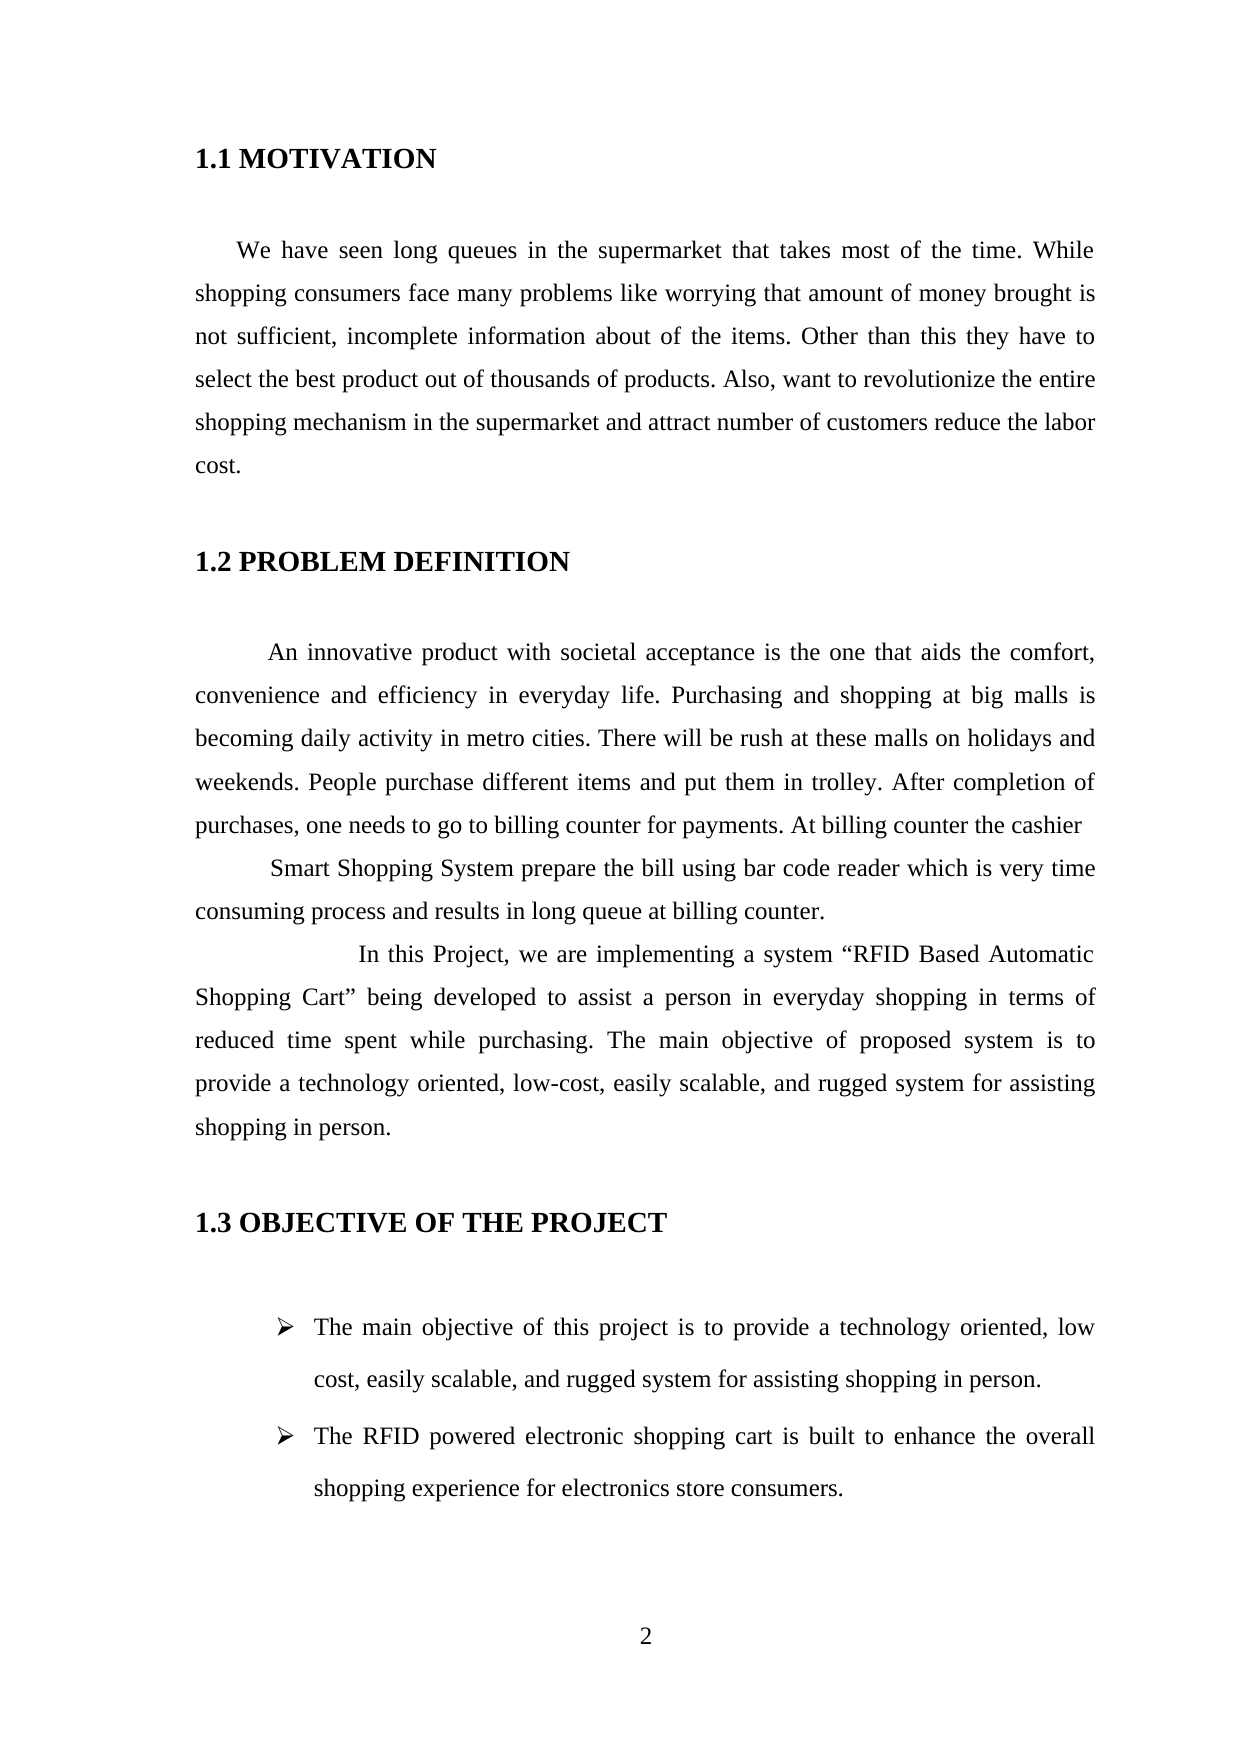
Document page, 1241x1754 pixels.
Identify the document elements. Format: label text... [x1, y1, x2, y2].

text Smart Shopping System prepare the bill using bar code reader which is very time consuming process and results in long queue at billing counter. [195, 853, 1097, 925]
list MOTIVATION [195, 141, 1097, 175]
text We have seen long queues in the supermarket that takes most of the time. While shopping consumers face many problems like worrying that amount of money brought is not sufficient, incomplete information about of the items. Other than this they have to select the best product out of thousands of products. Also, want to revolutionize the entire shopping mechanism in the supermarket and attract number of customers reduce the labor cost. [195, 235, 1097, 479]
text 1.2 PROBLEM DEFINITION [195, 544, 1097, 577]
text An innovative product with societal acceptance is the one that aids the comfort, convenience and efficiency in everyday life. Purchasing and shopping at big malls is becoming daily activity in metro cities. There will be rush at these malls on holidays and weekends. People purchase different items and put them in trolley. After completion of purchases, one needs to go to billing counter for payments. At billing counter the cashier [195, 637, 1097, 838]
list The RFID powered electronic shopping cart is built to enhance the overall shopping experience for electronics store consumers. [276, 1407, 1097, 1502]
text In this Project, we are implementing a system “RFID Based Automatic Shopping Cart” being developed to assist a person in everyday shopping in terms of reduced time spent while purchasing. The main objective of proposed system is to provide a technology oriented, low-cost, easily scalable, and rugged system for assisting shopping in person. [195, 939, 1097, 1140]
list The main objective of this project is to provide a technology oriented, low cost, easily scalable, and rugged system for assisting shopping in person. [276, 1298, 1097, 1393]
text 1.3 OBJECTIVE OF THE PROJECT [195, 1205, 1097, 1238]
